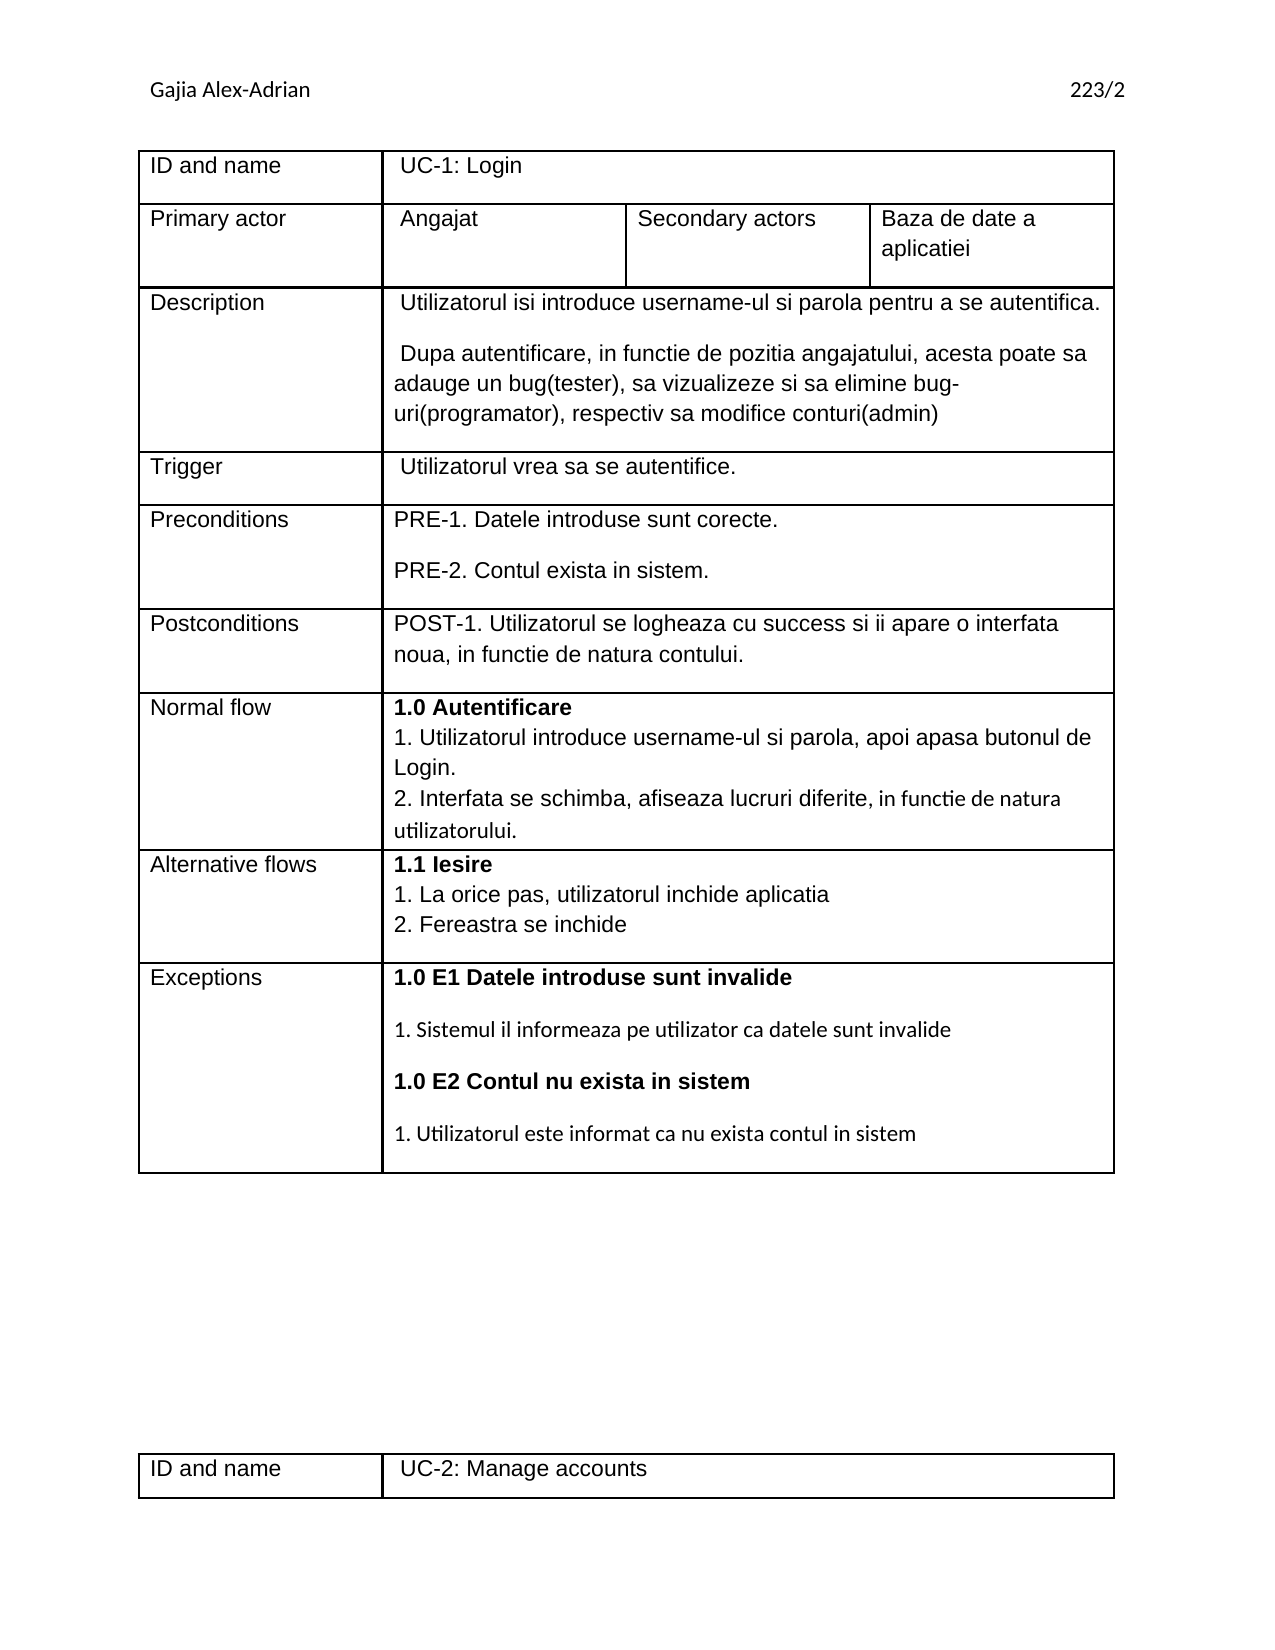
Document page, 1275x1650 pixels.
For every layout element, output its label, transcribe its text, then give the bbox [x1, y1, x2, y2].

table_cell POST-1. Utilizatorul se logheaza cu success si ii apare o interfata noua, in functie de natura contului. [384, 610, 1113, 692]
table_cell Utilizatorul isi introduce username-ul si parola pentru a se autentifica. Dupa autentificare, in functie de pozitia angajatului, acesta poate sa adauge un bug(tester), sa vizualizeze si sa elimine bug-uri(programator), respectiv sa modifice conturi(admin) [384, 289, 1113, 451]
table_cell PRE-1. Datele introduse sunt corecte. PRE-2. Contul exista in sistem. [384, 506, 1113, 608]
table_cell Description [140, 289, 381, 451]
table_cell Secondary actors [627, 205, 869, 286]
table_cell 1.0 Autentificare 1. Utilizatorul introduce username-ul si parola, apoi apasa butonul de Login. 2. Interfata se schimba, afiseaza lucruri diferite, in functie de natura utilizatorului. [384, 694, 1113, 848]
table_cell 1.0 E1 Datele introduse sunt invalide 1. Sistemul il informeaza pe utilizator ca datele sunt invalide 1.0 E2 Contul nu exista in sistem 1. Utilizatorul este informat ca nu exista contul in sistem [384, 964, 1113, 1172]
table_cell Postconditions [140, 610, 381, 692]
table_cell Utilizatorul vrea sa se autentifice. [384, 453, 1113, 504]
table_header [384, 1455, 1113, 1497]
table_cell Trigger [140, 453, 381, 504]
table_header UC-1: Login [384, 152, 1113, 203]
table_cell Primary actor [140, 205, 381, 286]
table_header ID and name [140, 152, 381, 203]
table_cell Angajat [384, 205, 625, 286]
table_cell Exceptions [140, 964, 381, 1172]
table_cell Alternative flows [140, 851, 381, 962]
table_cell Baza de date a aplicatiei [871, 205, 1113, 286]
table_header ID and name [140, 1455, 381, 1497]
table_cell Normal flow [140, 694, 381, 848]
table_cell Iesire 1. La orice pas, utilizatorul inchide aplicatia 2. Fereastra se inchide [384, 851, 1113, 962]
table_cell Preconditions [140, 506, 381, 608]
